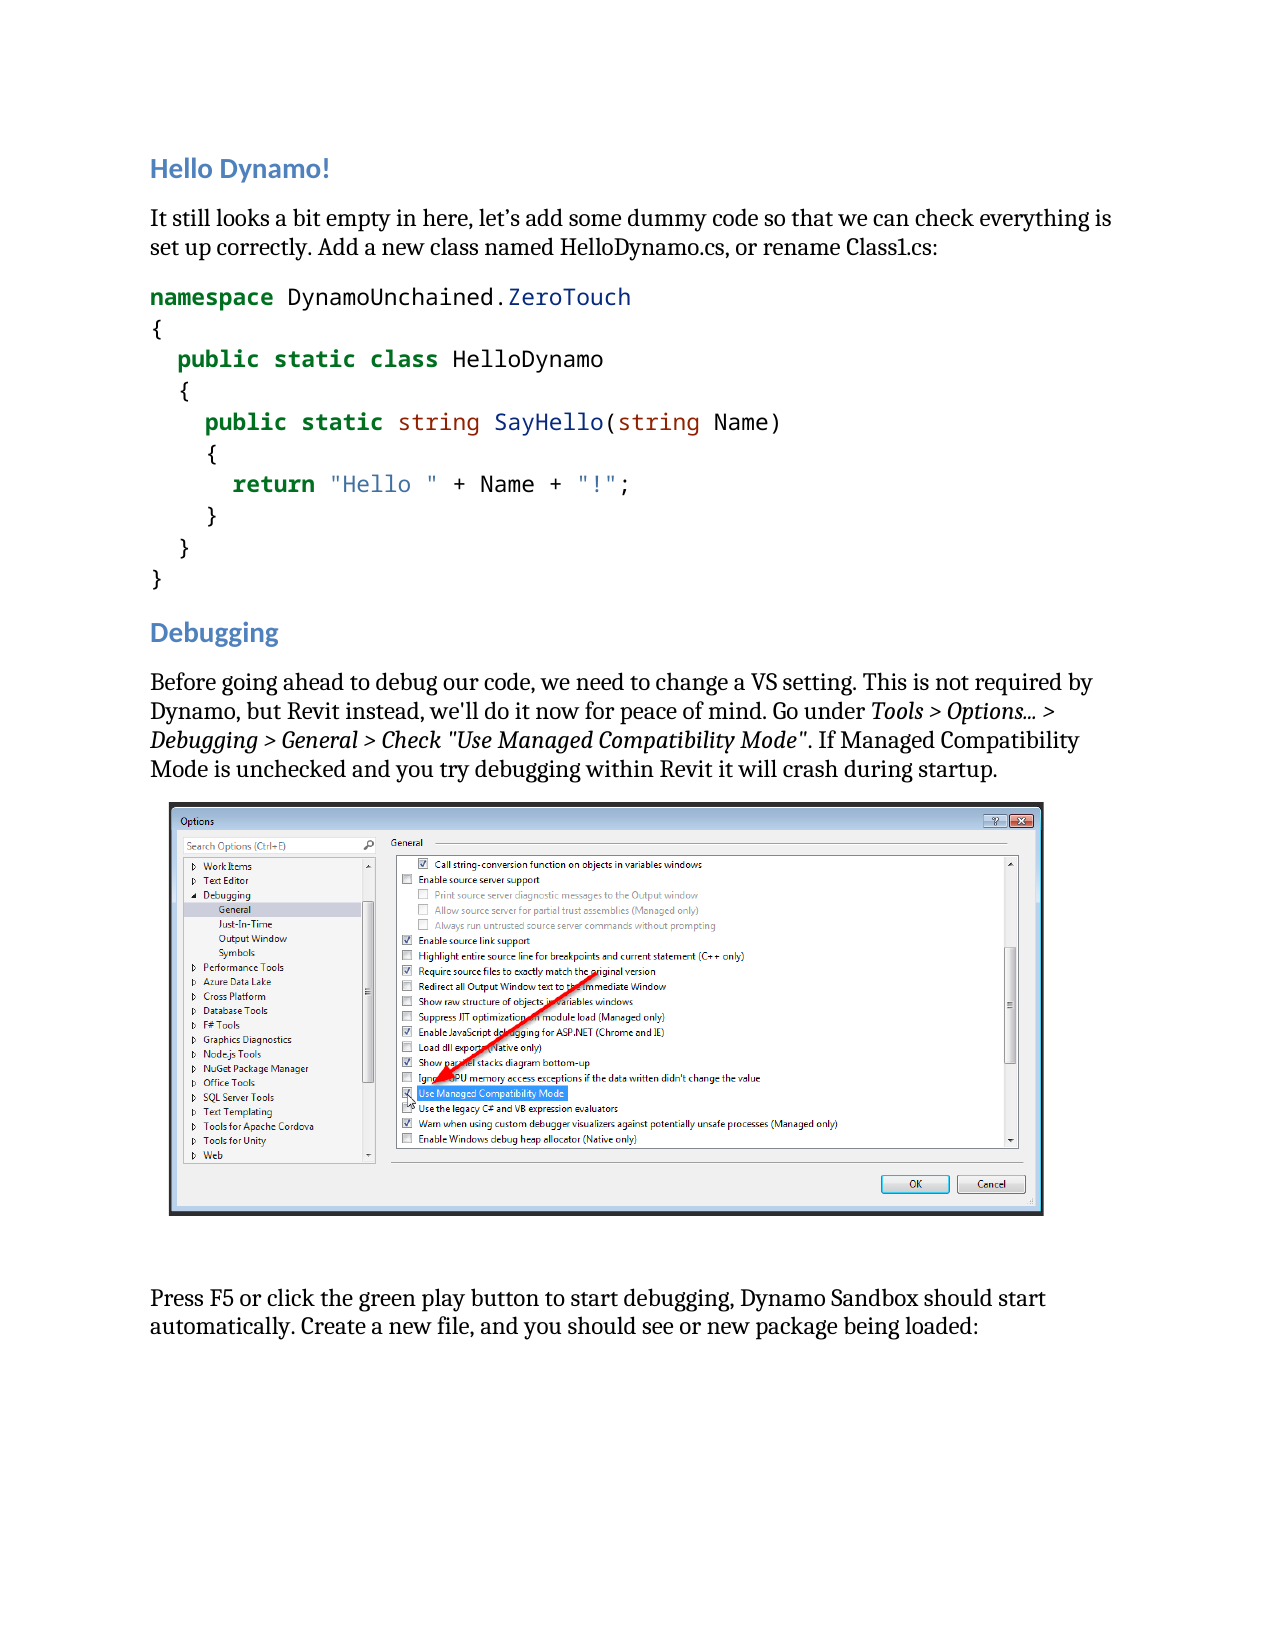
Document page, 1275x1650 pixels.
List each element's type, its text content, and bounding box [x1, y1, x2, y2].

text Before going ahead to debug our code, we need to change a VS setting. This is not required by Dynamo, but Revit instead, we'll do it now for peace of mind. Go under Tools > Options... > Debugging > General > Check "Use Managed Compatibility Mode". If Managed Compatibility Mode is unchecked and you try debugging within Revit it will crash during startup. [150, 668, 1125, 783]
picture [168, 802, 1044, 1216]
text namespace DynamoUnchained.ZeroTouch { public static class HelloDynamo { public static string SayHello(string Name) { return "Hello " + Name + "!"; } } } [150, 281, 1125, 593]
subtitle Hello Dynamo! [150, 150, 1125, 186]
text It still looks a bit empty in here, let’s add some dummy code so that we can check everything is set up correctly. Add a new class named HelloDynamo.cs, or rename Class1.cs: [150, 204, 1125, 262]
text Press F5 or click the green play button to start debugging, Dynamo Sandbox should start automatically. Create a new file, and you should see or new package being loaded: [150, 1283, 1125, 1341]
subtitle Debugging [150, 614, 1125, 649]
